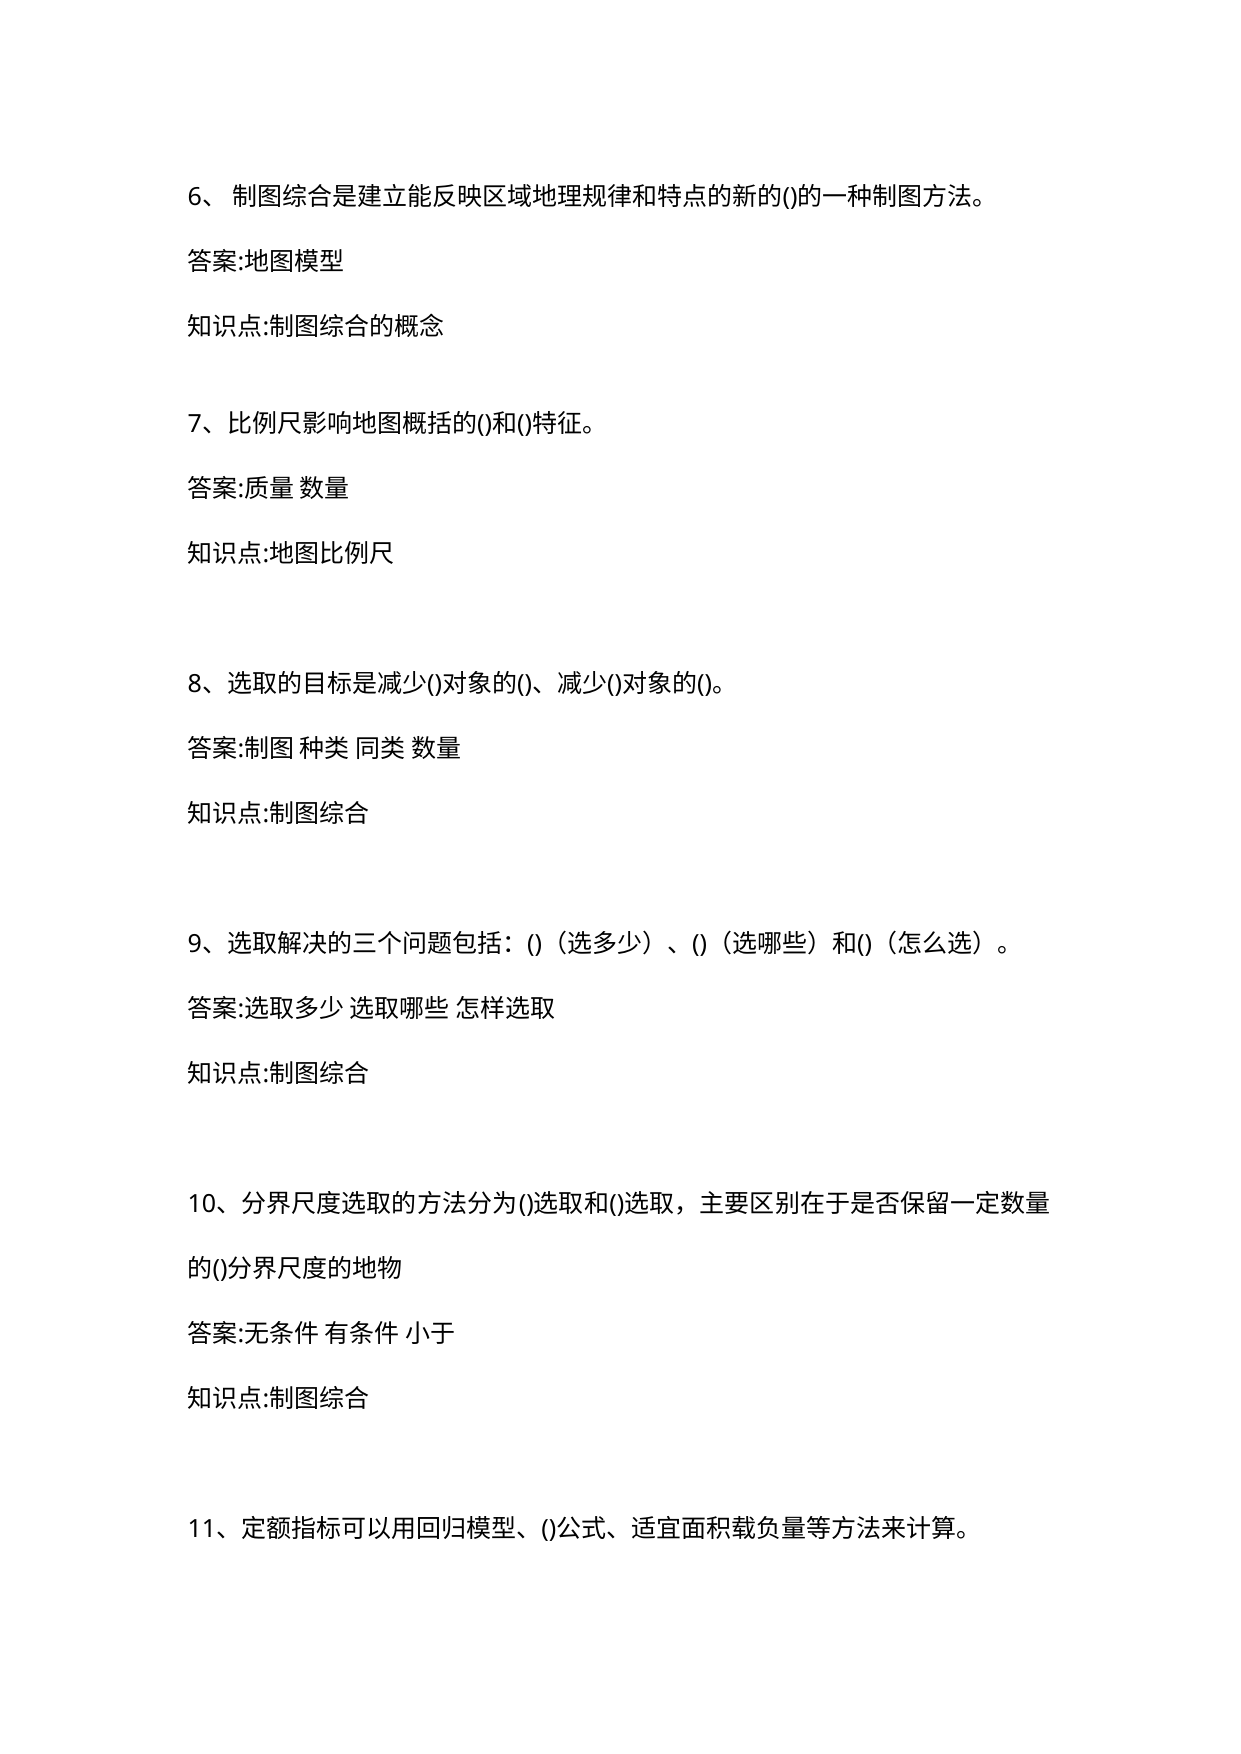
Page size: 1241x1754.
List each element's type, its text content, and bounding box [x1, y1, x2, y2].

text 答案:选取多少 选取哪些 怎样选取 [187, 974, 1053, 1039]
text 答案:制图 种类 同类 数量 [187, 714, 1053, 779]
text 知识点:制图综合 [187, 1039, 1053, 1104]
text 答案:质量 数量 [187, 454, 1053, 519]
text 答案:无条件 有条件 小于 [187, 1299, 1053, 1364]
text 7、比例尺影响地图概括的()和()特征。 [187, 389, 1053, 454]
text 答案:地图模型 [187, 227, 1053, 292]
text 知识点:制图综合 [187, 1364, 1053, 1429]
text 知识点:制图综合的概念 [187, 292, 1053, 357]
text 知识点:地图比例尺 [187, 519, 1053, 584]
text 11、定额指标可以用回归模型、()公式、适宜面积载负量等方法来计算。 [187, 1494, 1053, 1559]
text 8、选取的目标是减少()对象的()、减少()对象的()。 [187, 649, 1053, 714]
text 10、分界尺度选取的方法分为()选取和()选取，主要区别在于是否保留一定数量的()分界尺度的地物 [187, 1169, 1053, 1299]
text 9、选取解决的三个问题包括：()（选多少）、()（选哪些）和()（怎么选）。 [187, 909, 1053, 974]
text 6、 制图综合是建立能反映区域地理规律和特点的新的()的一种制图方法。 [187, 162, 1053, 227]
text 知识点:制图综合 [187, 779, 1053, 844]
